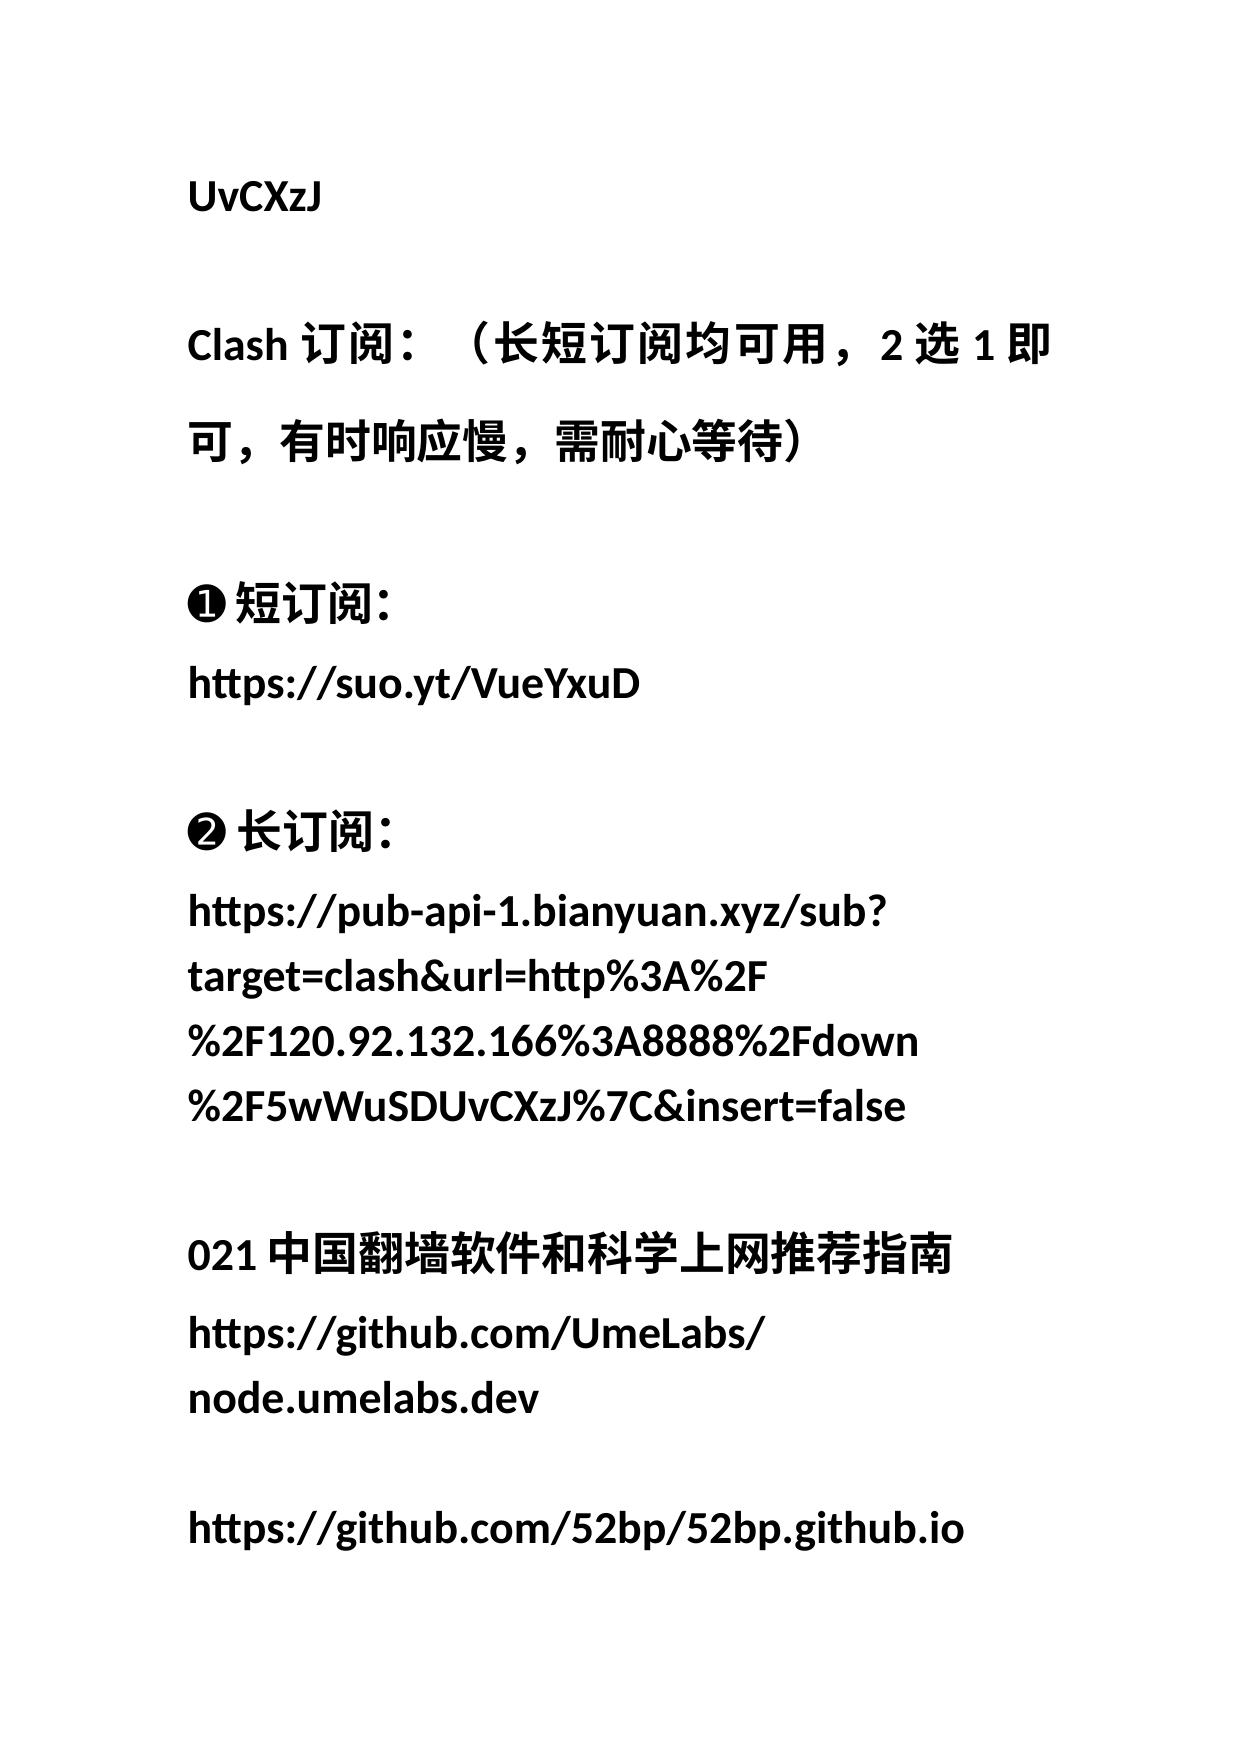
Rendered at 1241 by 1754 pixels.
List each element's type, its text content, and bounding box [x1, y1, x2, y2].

text ➊短订阅： [187, 552, 1053, 649]
text https://pub-api-1.bianyuan.xyz/sub?target=clash&url=http%3A%2F%2F120.92.132.166%3A8888%2Fdown%2F5wWuSDUvCXzJ%7C&insert=false [187, 877, 1053, 1137]
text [187, 162, 1053, 227]
text 021中国翻墙软件和科学上网推荐指南 [187, 1202, 1053, 1299]
text ➋ 长订阅： [187, 779, 1053, 877]
text https://github.com/UmeLabs/node.umelabs.dev [187, 1299, 1053, 1429]
text Clash订阅：（长短订阅均可用，2选1即可，有时响应慢，需耐心等待） [187, 292, 1053, 487]
text https://github.com/52bp/52bp.github.io [187, 1494, 1053, 1559]
text https://suo.yt/VueYxuD [187, 649, 1053, 714]
